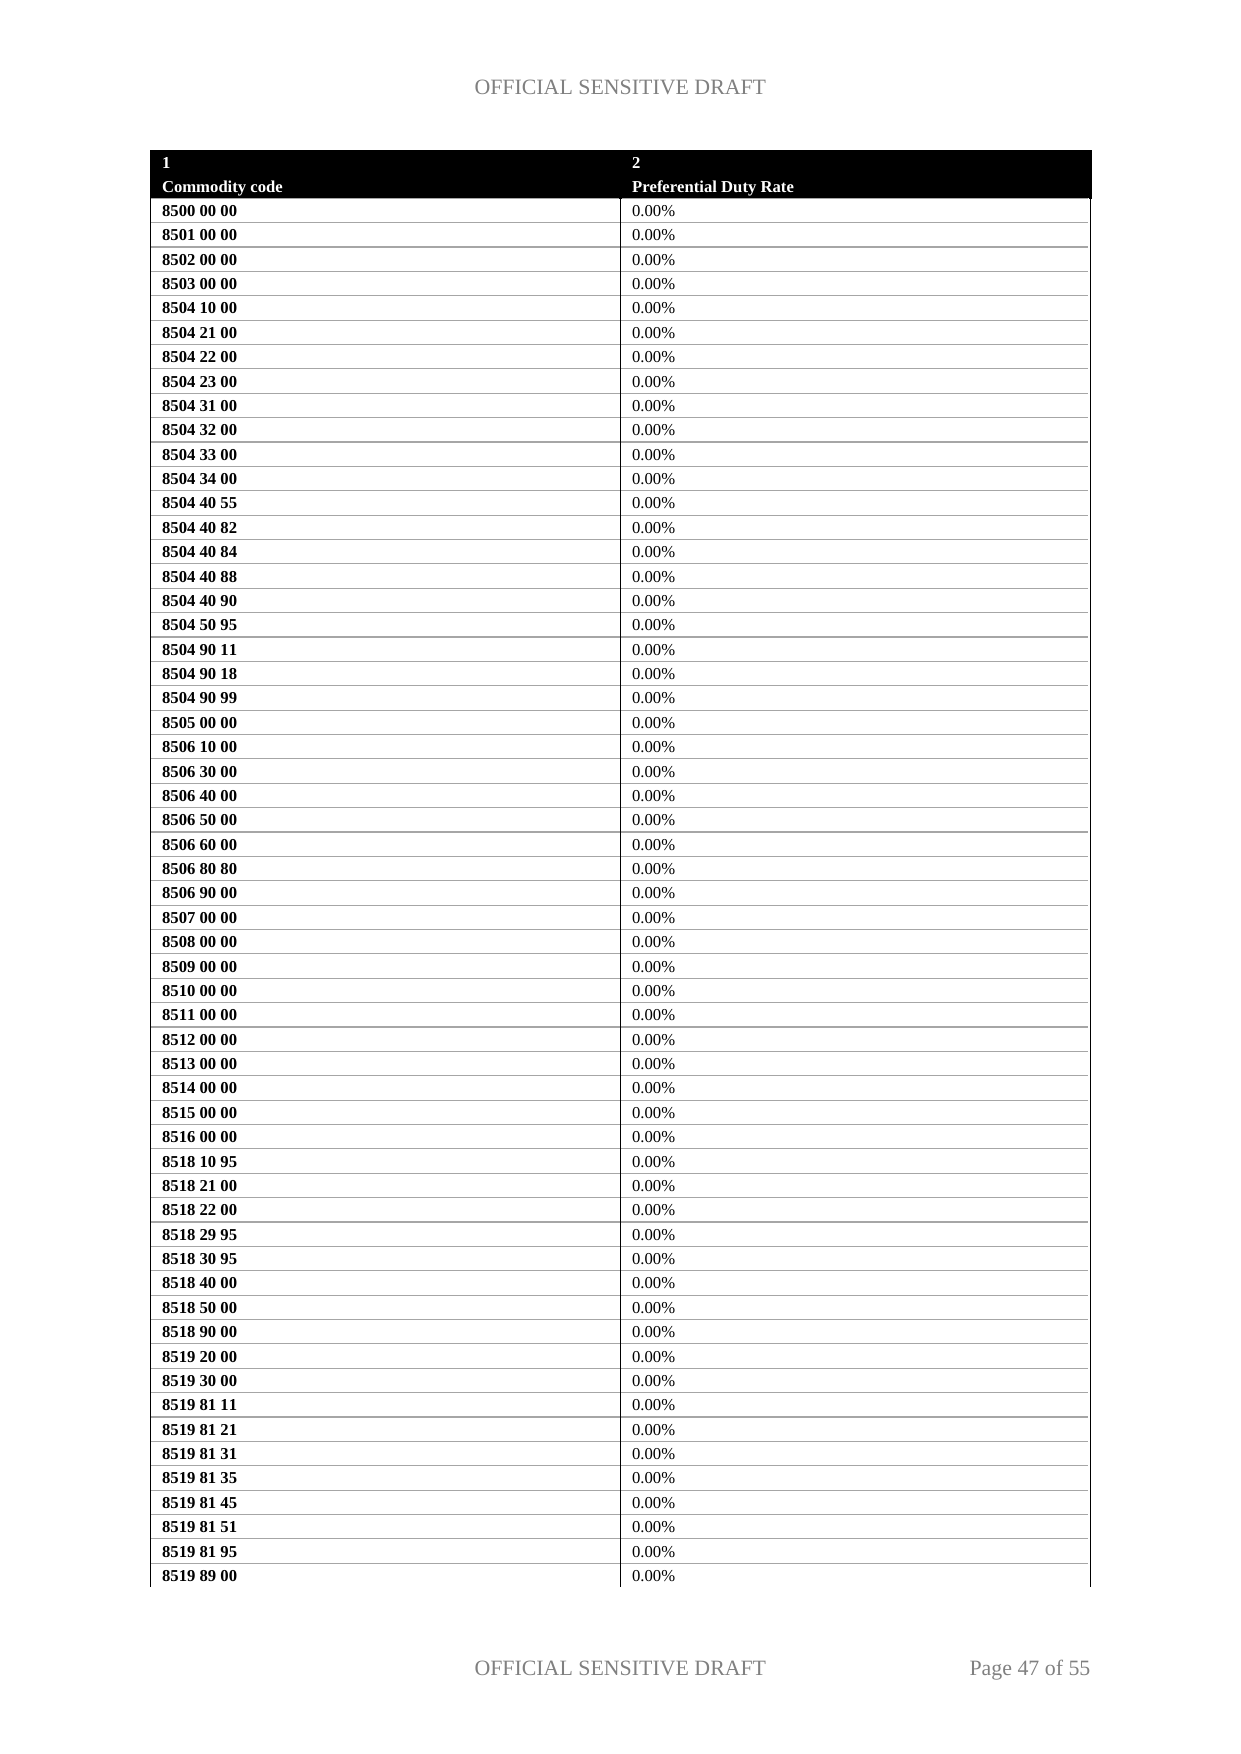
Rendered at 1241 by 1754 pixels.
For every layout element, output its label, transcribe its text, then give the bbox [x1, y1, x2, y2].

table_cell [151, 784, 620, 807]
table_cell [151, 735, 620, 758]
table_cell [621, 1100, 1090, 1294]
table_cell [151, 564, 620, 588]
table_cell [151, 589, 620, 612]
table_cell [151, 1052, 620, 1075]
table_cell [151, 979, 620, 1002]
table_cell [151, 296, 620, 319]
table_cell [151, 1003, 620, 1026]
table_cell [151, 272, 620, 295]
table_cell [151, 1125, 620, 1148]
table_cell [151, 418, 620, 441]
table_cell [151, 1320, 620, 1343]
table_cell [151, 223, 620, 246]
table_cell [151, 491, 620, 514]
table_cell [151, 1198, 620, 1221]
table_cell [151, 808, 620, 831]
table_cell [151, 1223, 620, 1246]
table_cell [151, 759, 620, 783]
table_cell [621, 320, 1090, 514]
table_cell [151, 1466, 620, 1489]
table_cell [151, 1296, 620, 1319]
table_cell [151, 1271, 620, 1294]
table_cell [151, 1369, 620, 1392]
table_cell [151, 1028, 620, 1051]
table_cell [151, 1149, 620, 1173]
table_cell Preferential Duty Rate [622, 174, 1089, 198]
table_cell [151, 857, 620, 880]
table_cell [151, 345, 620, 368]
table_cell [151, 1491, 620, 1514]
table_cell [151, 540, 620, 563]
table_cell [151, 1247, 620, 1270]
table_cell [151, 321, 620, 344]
table_header 1 [151, 151, 619, 174]
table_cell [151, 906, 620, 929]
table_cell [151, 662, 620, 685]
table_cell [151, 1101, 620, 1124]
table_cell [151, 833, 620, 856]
table_cell Commodity code [151, 174, 619, 198]
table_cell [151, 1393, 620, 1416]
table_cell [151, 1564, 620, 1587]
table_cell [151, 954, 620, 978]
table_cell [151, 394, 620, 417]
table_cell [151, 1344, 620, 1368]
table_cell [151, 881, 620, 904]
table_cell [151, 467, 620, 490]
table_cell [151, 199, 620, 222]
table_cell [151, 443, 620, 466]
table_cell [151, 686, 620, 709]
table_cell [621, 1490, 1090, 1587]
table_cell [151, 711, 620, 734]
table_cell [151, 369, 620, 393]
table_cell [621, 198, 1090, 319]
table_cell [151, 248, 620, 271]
table_header 2 [622, 151, 1089, 174]
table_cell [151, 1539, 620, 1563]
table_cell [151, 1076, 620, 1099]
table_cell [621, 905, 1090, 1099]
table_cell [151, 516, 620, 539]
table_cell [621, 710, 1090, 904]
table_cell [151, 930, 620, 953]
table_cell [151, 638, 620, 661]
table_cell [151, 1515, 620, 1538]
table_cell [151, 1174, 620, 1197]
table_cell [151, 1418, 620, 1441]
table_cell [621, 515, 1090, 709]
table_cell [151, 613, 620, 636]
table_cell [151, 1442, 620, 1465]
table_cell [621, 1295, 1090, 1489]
